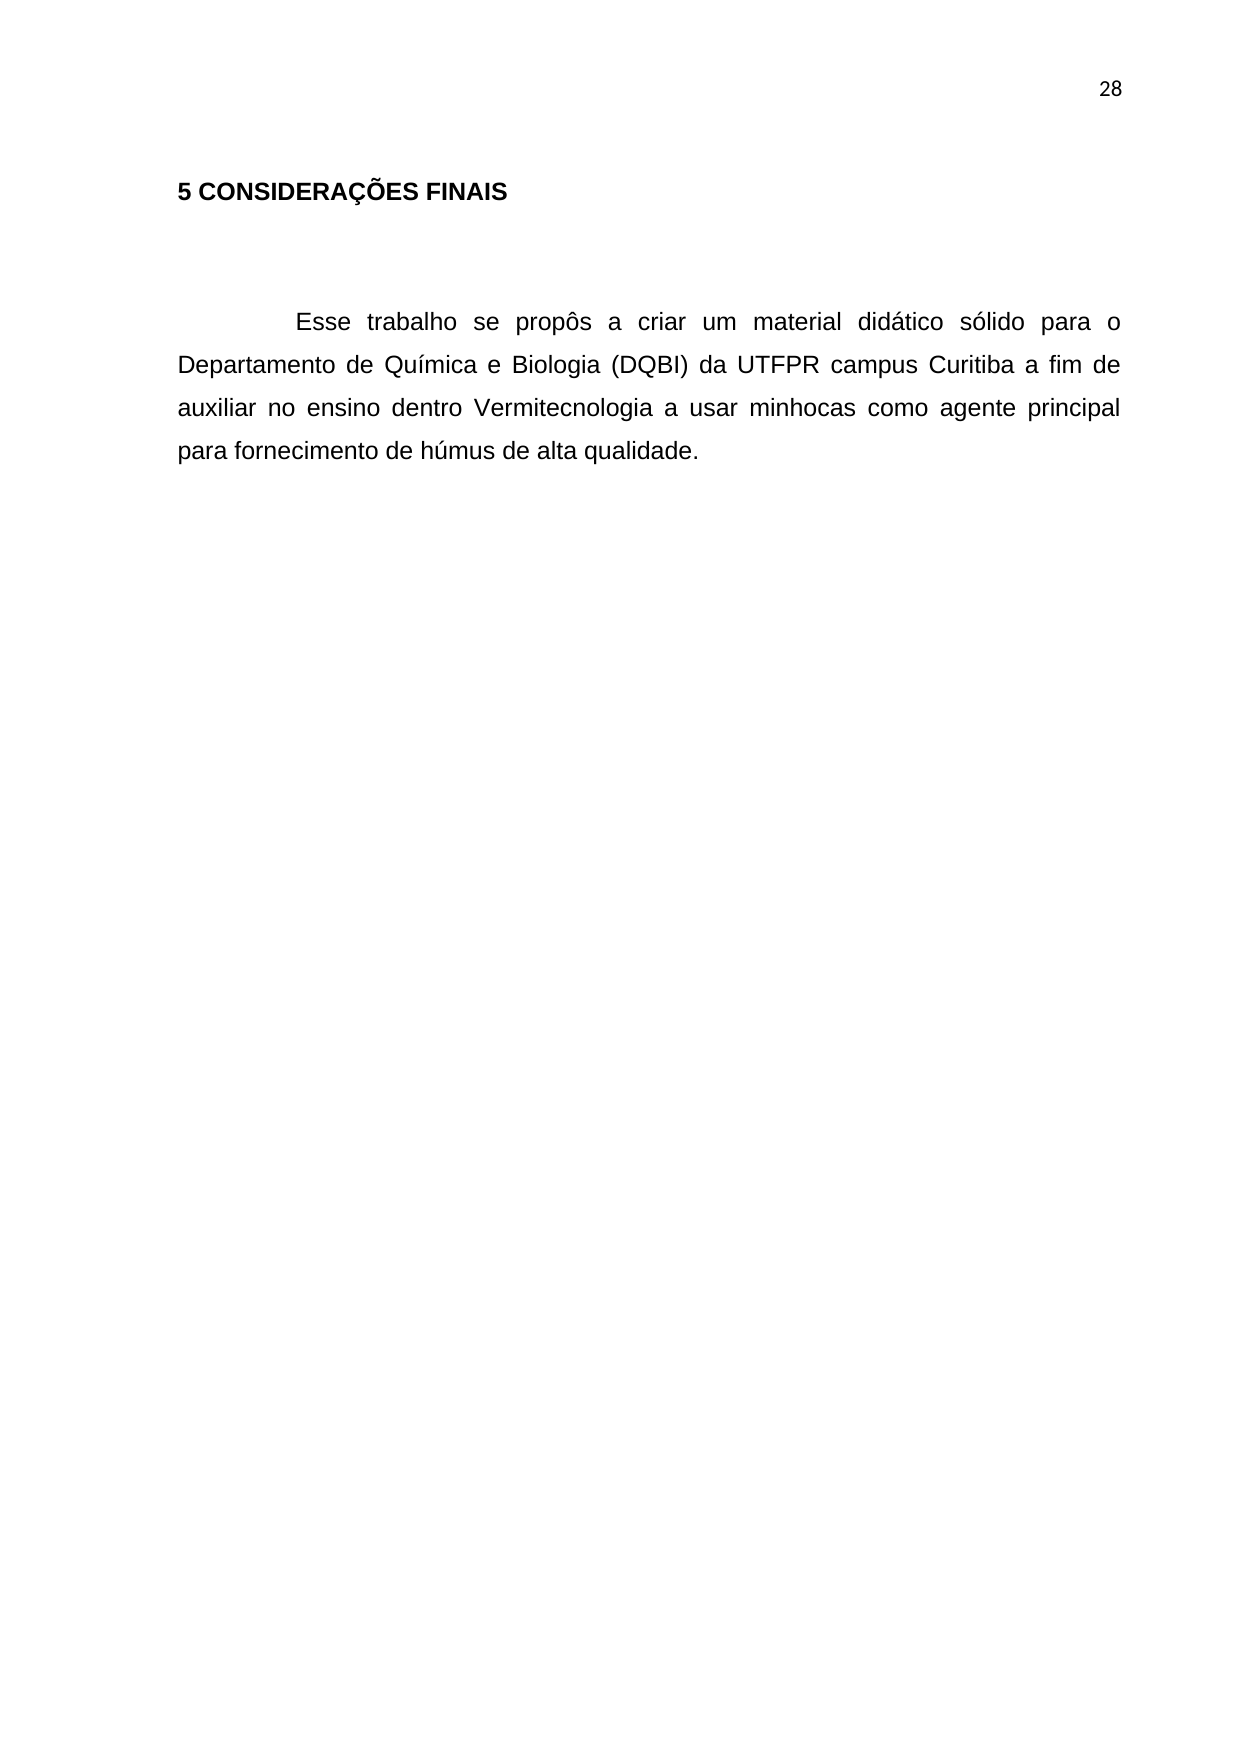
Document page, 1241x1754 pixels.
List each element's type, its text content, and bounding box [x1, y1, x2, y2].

text 5 CONSIDERAÇÕES FINAIS [177, 177, 1122, 206]
text Esse trabalho se propôs a criar um material didático sólido para o Departamento de Química e Biologia (DQBI) da UTFPR campus Curitiba a fim de auxiliar no ensino dentro Vermitecnologia a usar minhocas como agente principal para fornecimento de húmus de alta qualidade. [177, 307, 1122, 465]
